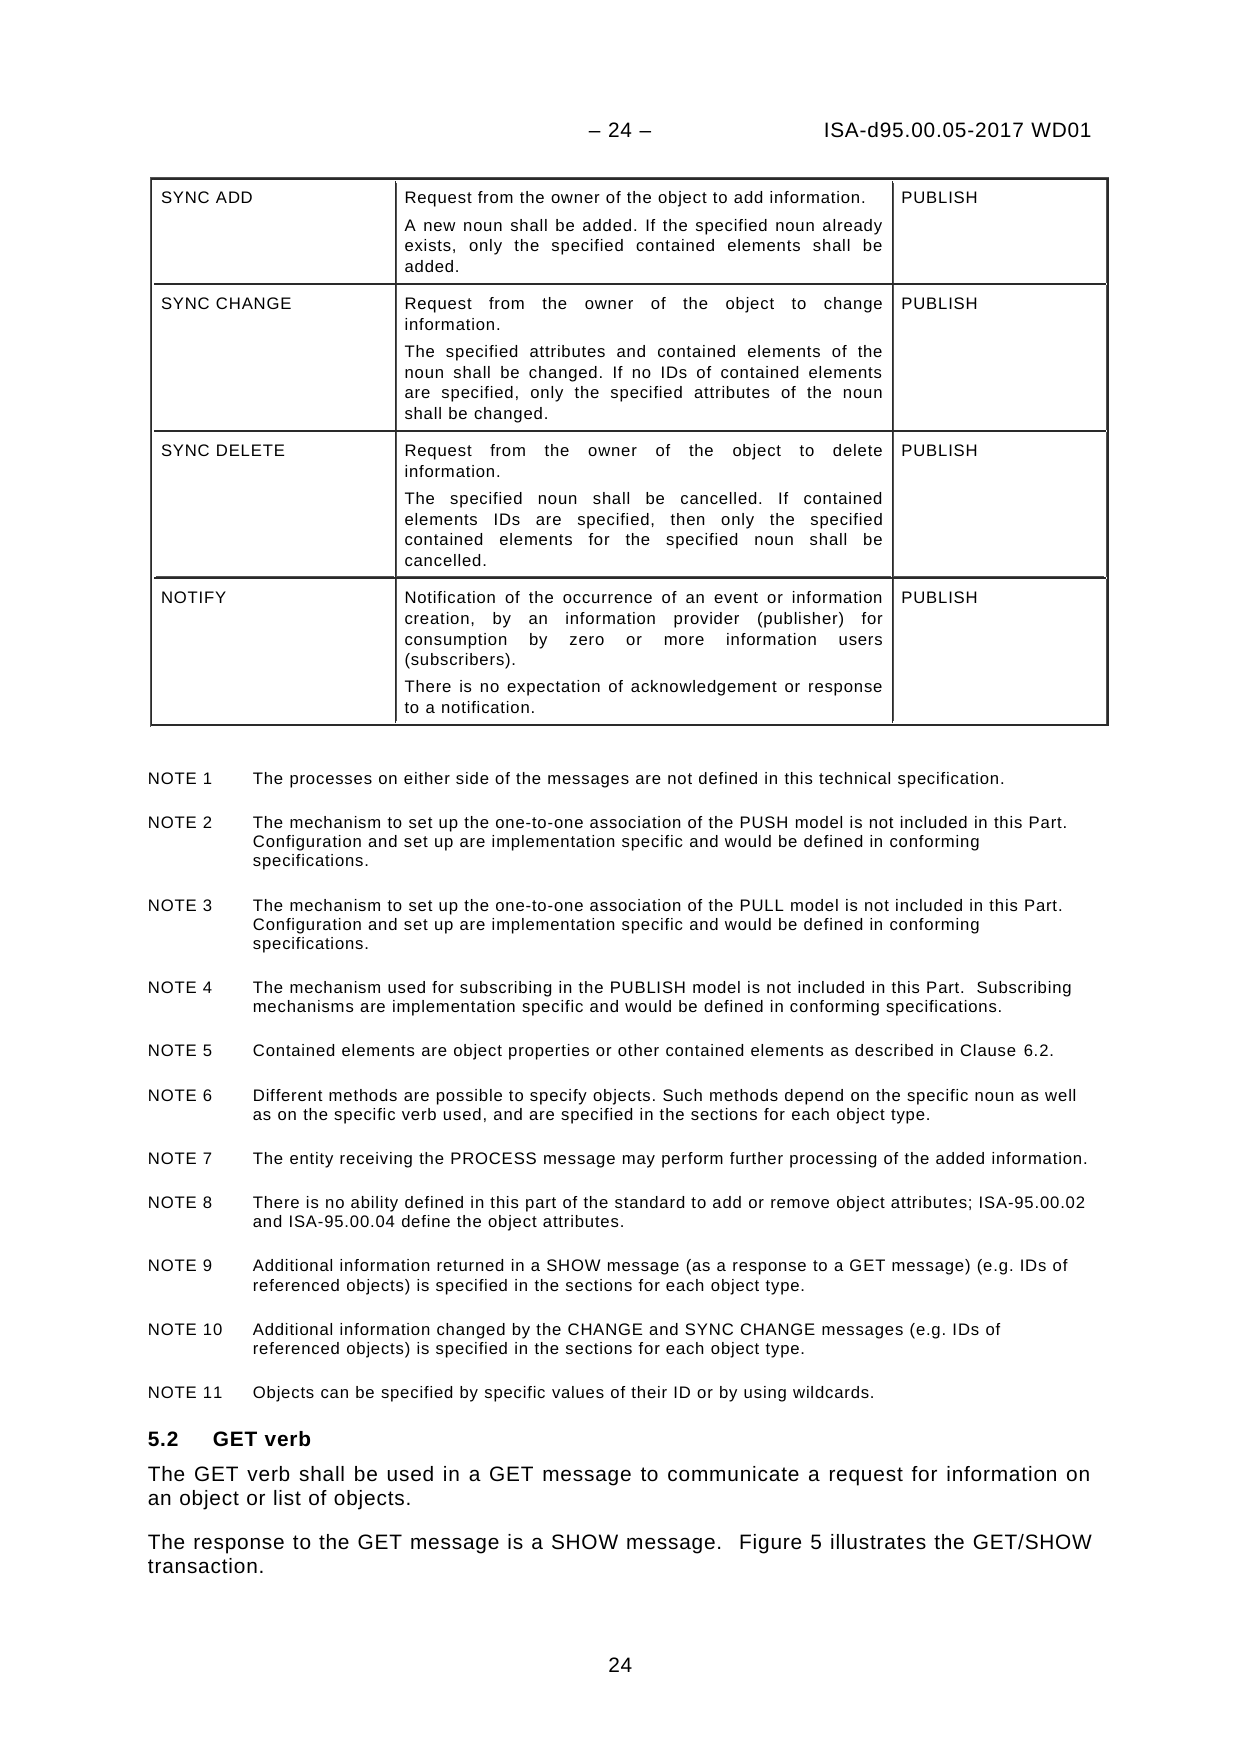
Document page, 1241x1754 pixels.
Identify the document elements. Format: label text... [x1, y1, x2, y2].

subtitle GET verb [148, 1427, 1092, 1451]
table_cell Notification of the occurrence of an event or information creation, by an information provider (publisher) for consumption by zero or more information users (subscribers). There is no expectation of acknowledgement or response to a notification. [396, 580, 892, 723]
text NOTE 9 Additional information returned in a SHOW message (as a response to a GET message) (e.g. IDs of referenced objects) is specified in the sections for each object type. [148, 1256, 1092, 1294]
text NOTE 1 The processes on either side of the messages are not defined in this technical specification. [148, 769, 1092, 788]
table_cell SYNC CHANGE [154, 285, 394, 429]
table_cell PUBLISH [894, 432, 1106, 576]
table_cell PUBLISH [893, 579, 1106, 723]
table_cell SYNC ADD [154, 181, 395, 282]
text NOTE 2 The mechanism to set up the one-to-one association of the PUSH model is not included in this Part. Configuration and set up are implementation specific and would be defined in conforming specifications. [148, 813, 1092, 870]
table_cell SYNC DELETE [154, 432, 394, 576]
table_cell NOTIFY [154, 579, 395, 723]
text NOTE 11 Objects can be specified by specific values of their ID or by using wildcards. [148, 1383, 1092, 1402]
table_cell Request from the owner of the object to delete information. The specified noun shall be cancelled. If contained elements IDs are specified, then only the specified contained elements for the specified noun shall be cancelled. [397, 433, 891, 576]
text NOTE 6 Different methods are possible to specify objects. Such methods depend on the specific noun as well as on the specific verb used, and are specified in the sections for each object type. [148, 1085, 1092, 1124]
text The response to the GET message is a SHOW message. Figure 6 illustrates the GET/SHOW transaction. [148, 1530, 1092, 1578]
text NOTE 8 There is no ability defined in this part of the standard to add or remove object attributes; ISA-95.00.02 and ISA-95.00.04 define the object attributes. [148, 1193, 1092, 1231]
table_cell PUBLISH [892, 180, 1106, 282]
text NOTE 3 The mechanism to set up the one-to-one association of the PULL model is not included in this Part. Configuration and set up are implementation specific and would be defined in conforming specifications. [148, 895, 1092, 953]
text The GET verb shall be used in a GET message to communicate a request for information on an object or list of objects. [148, 1461, 1092, 1509]
table_cell Request from the owner of the object to add information. A new noun shall be added. If the specified noun already exists, only the specified contained elements shall be added. [395, 180, 892, 282]
text NOTE 4 The mechanism used for subscribing in the PUBLISH model is not included in this Part. Subscribing mechanisms are implementation specific and would be defined in conforming specifications. [148, 978, 1092, 1016]
text NOTE 7 The entity receiving the PROCESS message may perform further processing of the added information. [148, 1149, 1092, 1168]
table_cell Request from the owner of the object to change information. The specified attributes and contained elements of the noun shall be changed. If no IDs of contained elements are specified, only the specified attributes of the noun shall be changed. [397, 286, 891, 429]
table_cell PUBLISH [894, 285, 1106, 429]
text NOTE 10 Additional information changed by the CHANGE and SYNC CHANGE messages (e.g. IDs of referenced objects) is specified in the sections for each object type. [148, 1319, 1092, 1358]
